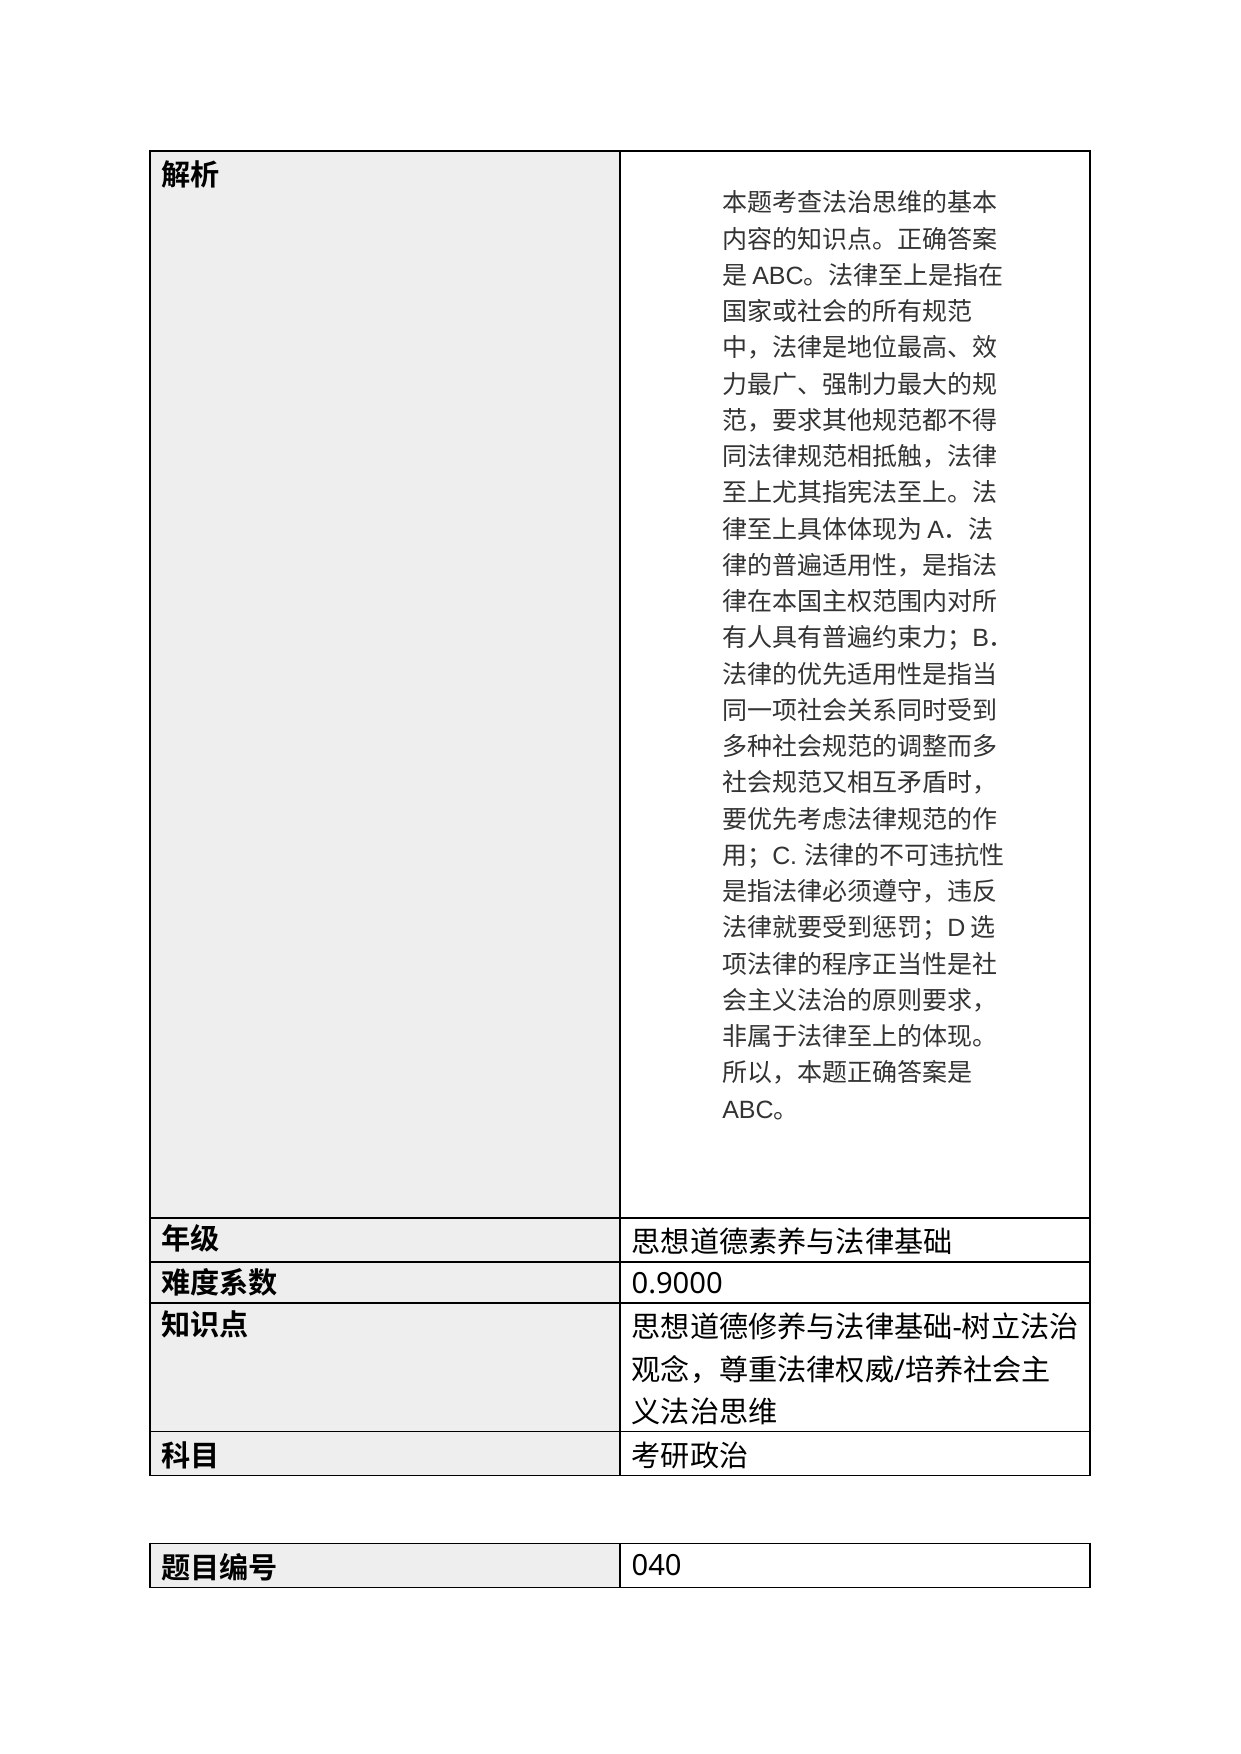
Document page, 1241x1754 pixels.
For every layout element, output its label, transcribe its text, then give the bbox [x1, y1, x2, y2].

table_cell 0.9000 [621, 1263, 1089, 1302]
table_cell 解析 [151, 152, 619, 1217]
table_cell 年级 [151, 1219, 619, 1261]
table_cell 考研政治 [621, 1432, 1089, 1475]
table_cell 难度系数 [151, 1263, 619, 1302]
table_header 040 [621, 1544, 1089, 1587]
table_cell 思想道德素养与法律基础 [621, 1219, 1089, 1261]
table_cell 科目 [151, 1432, 619, 1475]
table_cell 知识点 [151, 1304, 619, 1431]
table_cell 思想道德修养与法律基础-树立法治观念，尊重法律权威/培养社会主义法治思维 [621, 1304, 1089, 1431]
table_cell 本题考查法治思维的基本内容的知识点。正确答案是ABC。法律至上是指在国家或社会的所有规范中，法律是地位最高、效力最广、强制力最大的规范，要求其他规范都不得同法律规范相抵触，法律至上尤其指宪法至上。法律至上具体体现为A．法律的普遍适用性，是指法律在本国主权范围内对所有人具有普遍约束力；B．法律的优先适用性是指当同一项社会关系同时受到多种社会规范的调整而多社会规范又相互矛盾时，要优先考虑法律规范的作用；C. 法律的不可违抗性是指法律必须遵守，违反法律就要受到惩罚；D选项法律的程序正当性是社会主义法治的原则要求，非属于法律至上的体现。所以，本题正确答案是ABC。 [621, 152, 1089, 1217]
table_header 题目编号 [151, 1544, 619, 1587]
